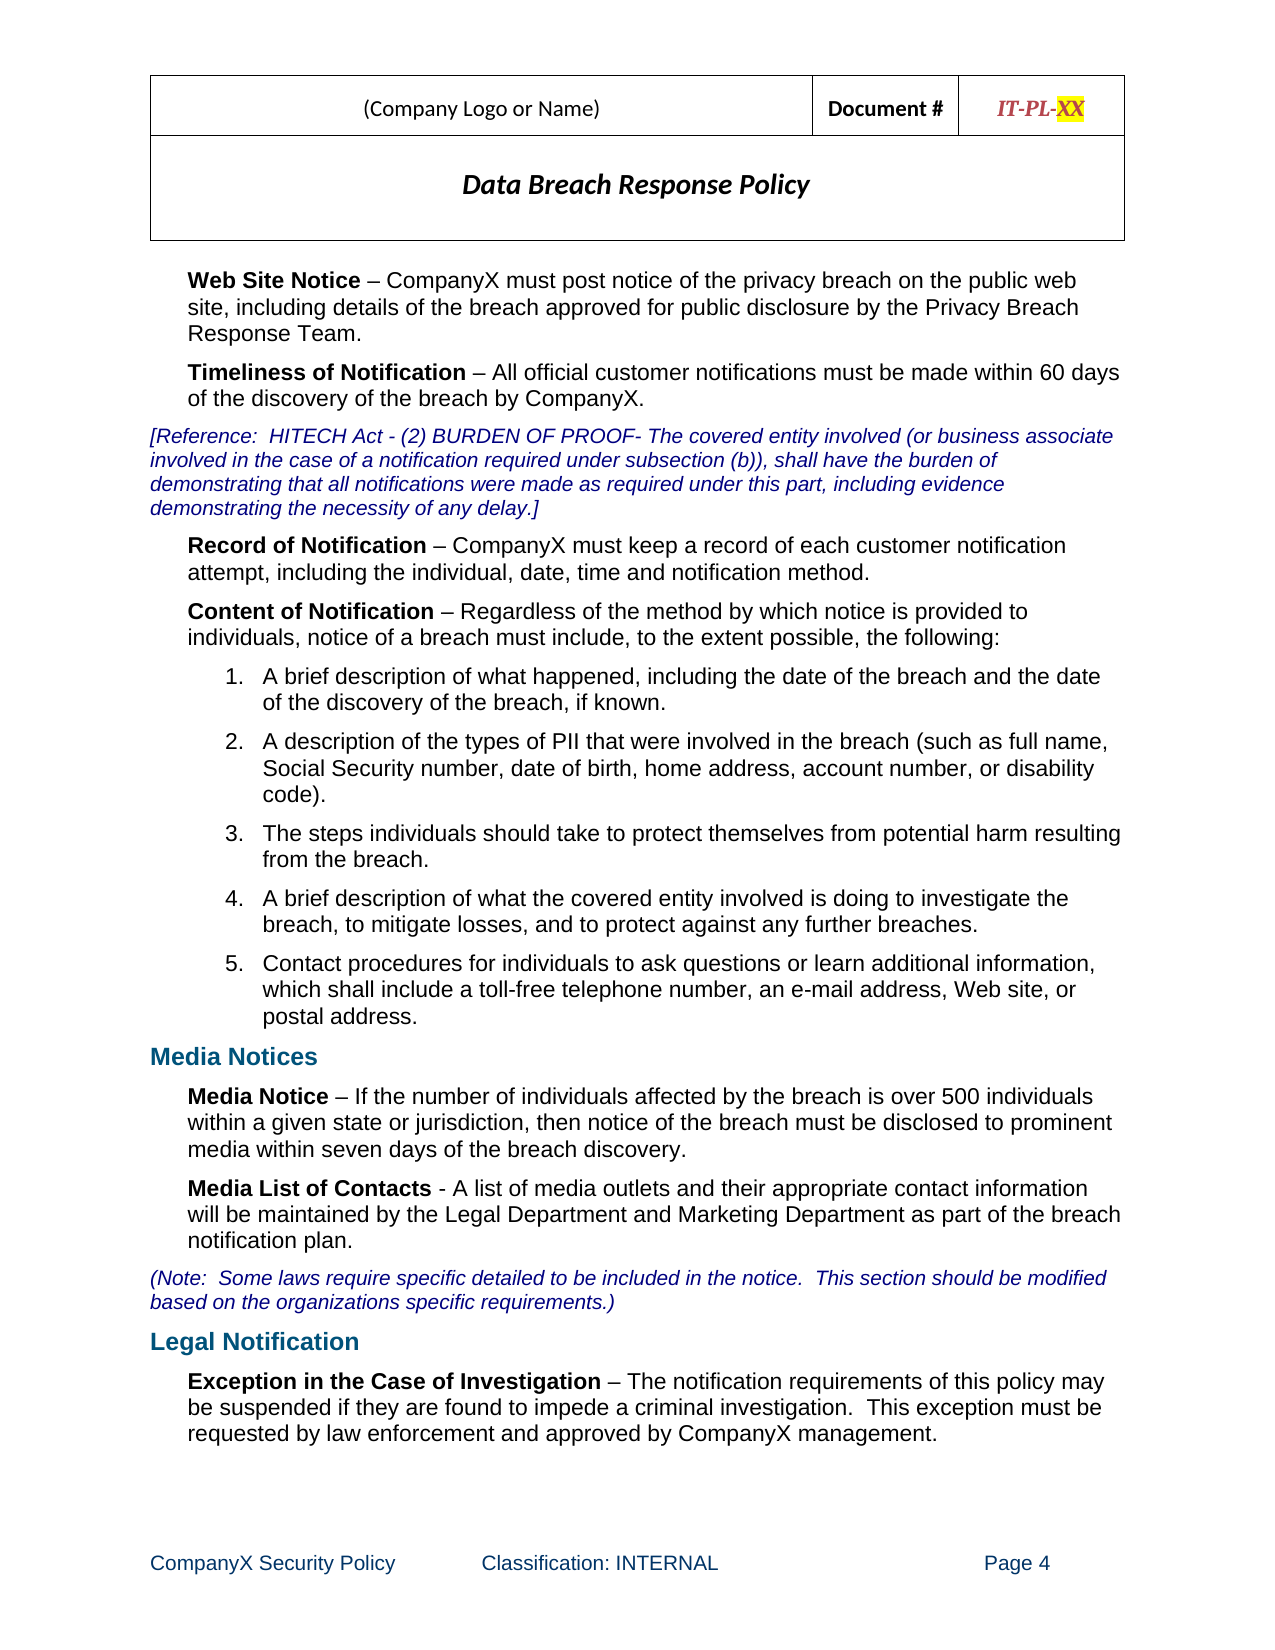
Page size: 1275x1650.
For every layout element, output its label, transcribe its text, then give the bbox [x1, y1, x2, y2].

text Legal Notification [150, 1326, 1125, 1355]
text Media Notices [150, 1042, 1125, 1070]
text [Reference: HITECH Act - (2) BURDEN OF PROOF- The covered entity involved (or business associate involved in the case of a notification required under subsection (b)), shall have the burden of demonstrating that all notifications were made as required under this part, including evidence demonstrating the necessity of any delay.] [150, 424, 1125, 520]
text Media Notice – If the number of individuals affected by the breach is over 500 individuals within a given state or jurisdiction, then notice of the breach must be disclosed to prominent media within seven days of the breach discovery. [187, 1083, 1125, 1162]
text (Note: Some laws require specific detailed to be included in the notice. This section should be modified based on the organizations specific requirements.) [150, 1266, 1125, 1314]
text Record of Notification – CompanyX must keep a record of each customer notification attempt, including the individual, date, time and notification method. [187, 532, 1125, 585]
text Timeliness of Notification – All official customer notifications must be made within 60 days of the discovery of the breach by CompanyX. [187, 359, 1125, 412]
list A brief description of what happened, including the date of the breach and the date of the discovery of the breach, if known. [225, 663, 1125, 716]
list Contact procedures for individuals to ask questions or learn additional information, which shall include a toll-free telephone number, an e-mail address, Web site, or postal address. [225, 950, 1125, 1029]
text Web Site Notice – CompanyX must post notice of the privacy breach on the public web site, including details of the breach approved for public disclosure by the Privacy Breach Response Team. [187, 267, 1125, 346]
list The steps individuals should take to protect themselves from potential harm resulting from the breach. [225, 820, 1125, 872]
list A description of the types of PII that were involved in the breach (such as full name, Social Security number, date of birth, home address, account number, or disability code). [225, 728, 1125, 807]
text Content of Notification – Regardless of the method by which notice is provided to individuals, notice of a breach must include, to the extent possible, the following: [187, 598, 1125, 650]
list A brief description of what the covered entity involved is doing to investigate the breach, to mitigate losses, and to protect against any further breaches. [225, 885, 1125, 938]
text Exception in the Case of Investigation – The notification requirements of this policy may be suspended if they are found to impede a criminal investigation. This exception must be requested by law enforcement and approved by CompanyX management. [187, 1368, 1125, 1447]
text Media List of Contacts - A list of media outlets and their appropriate contact information will be maintained by the Legal Department and Marketing Department as part of the breach notification plan. [187, 1174, 1125, 1253]
